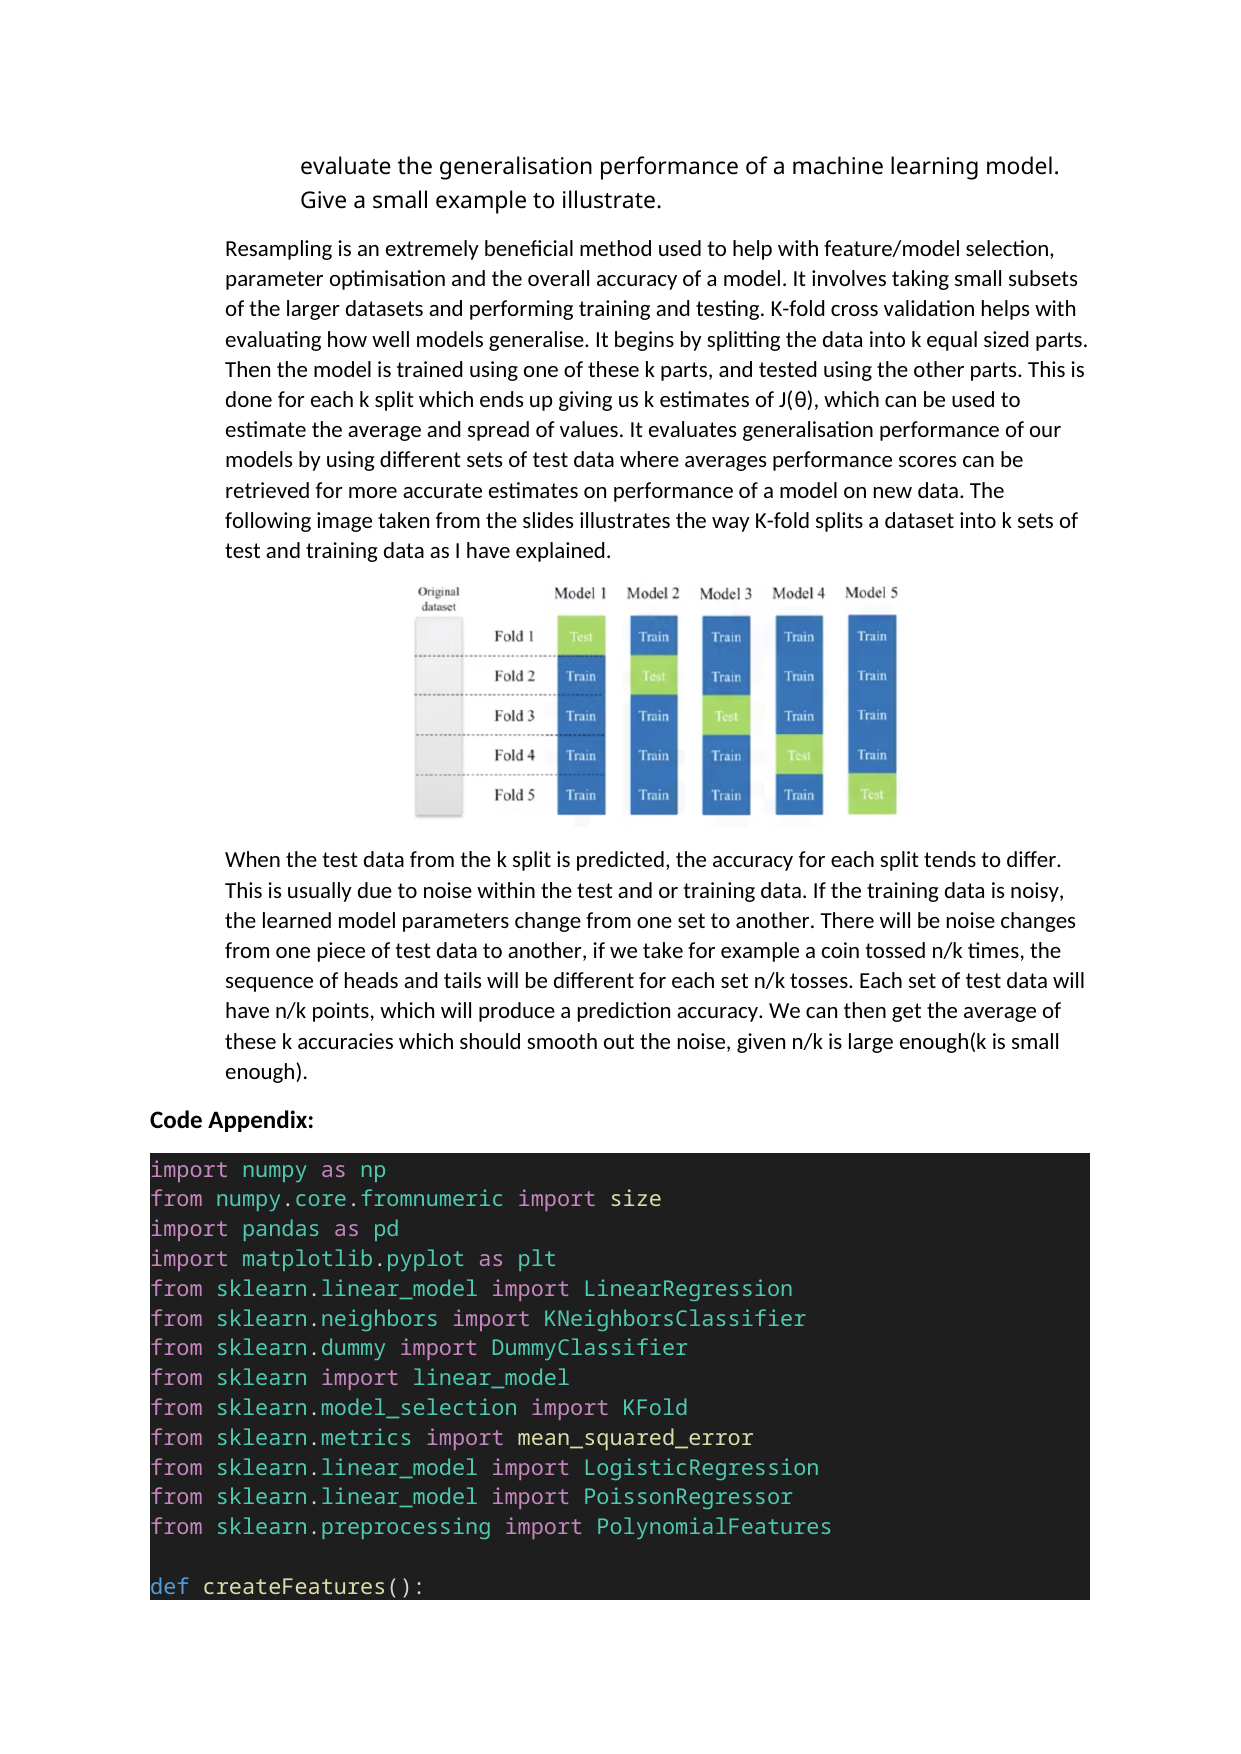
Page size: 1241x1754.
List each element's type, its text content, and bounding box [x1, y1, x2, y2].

text from sklearn.linear_model import LinearRegression [150, 1273, 1090, 1302]
text from sklearn.preprocessing import PolynomialFeatures [150, 1511, 1090, 1541]
text from sklearn import linear_model [150, 1362, 1090, 1392]
text from sklearn.dummy import DummyClassifier [150, 1332, 1090, 1362]
text from numpy.core.fromnumeric import size [150, 1183, 1090, 1213]
text When the test data from the k split is predicted, the accuracy for each split tends to differ. This is usually due to noise within the test and or training data. If the training data is noisy, the learned model parameters change from one set to another. There will be noise changes from one piece of test data to another, if we take for example a coin tossed n/k times, the sequence of heads and tails will be different for each set n/k tosses. Each set of test data will have n/k points, which will produce a prediction accuracy. We can then get the average of these k accuracies which should smooth out the noise, given n/k is large enough(k is small enough). [225, 846, 1090, 1085]
text from sklearn.model_selection import KFold [150, 1392, 1090, 1422]
text Code Appendix: [150, 1104, 1090, 1134]
text def createFeatures(): [150, 1571, 1090, 1600]
text from sklearn.neighbors import KNeighborsClassifier [150, 1302, 1090, 1332]
text from sklearn.linear_model import PoissonRegressor [150, 1481, 1090, 1511]
text import pandas as pd [150, 1213, 1090, 1243]
text Resampling is an extremely beneficial method used to help with feature/model selection, parameter optimisation and the overall accuracy of a model. It involves taking small subsets of the larger datasets and performing training and testing. K-fold cross validation helps with evaluating how well models generalise. It begins by splitting the data into k equal sized parts. Then the model is trained using one of these k parts, and tested using the other parts. This is done for each k split which ends up giving us k estimates of J(θ), which can be used to estimate the average and spread of values. It evaluates generalisation performance of our models by using different sets of test data where averages performance scores can be retrieved for more accurate estimates on performance of a model on new data. The following image taken from the slides illustrates the way K-fold splits a dataset into k sets of test and training data as I have explained. [225, 234, 1090, 564]
text import numpy as np [150, 1153, 1090, 1183]
text from sklearn.metrics import mean_squared_error [150, 1422, 1090, 1451]
text from sklearn.linear_model import LogisticRegression [150, 1451, 1090, 1481]
picture [413, 583, 902, 827]
text import matplotlib.pyplot as plt [150, 1243, 1090, 1273]
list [225, 150, 1090, 215]
